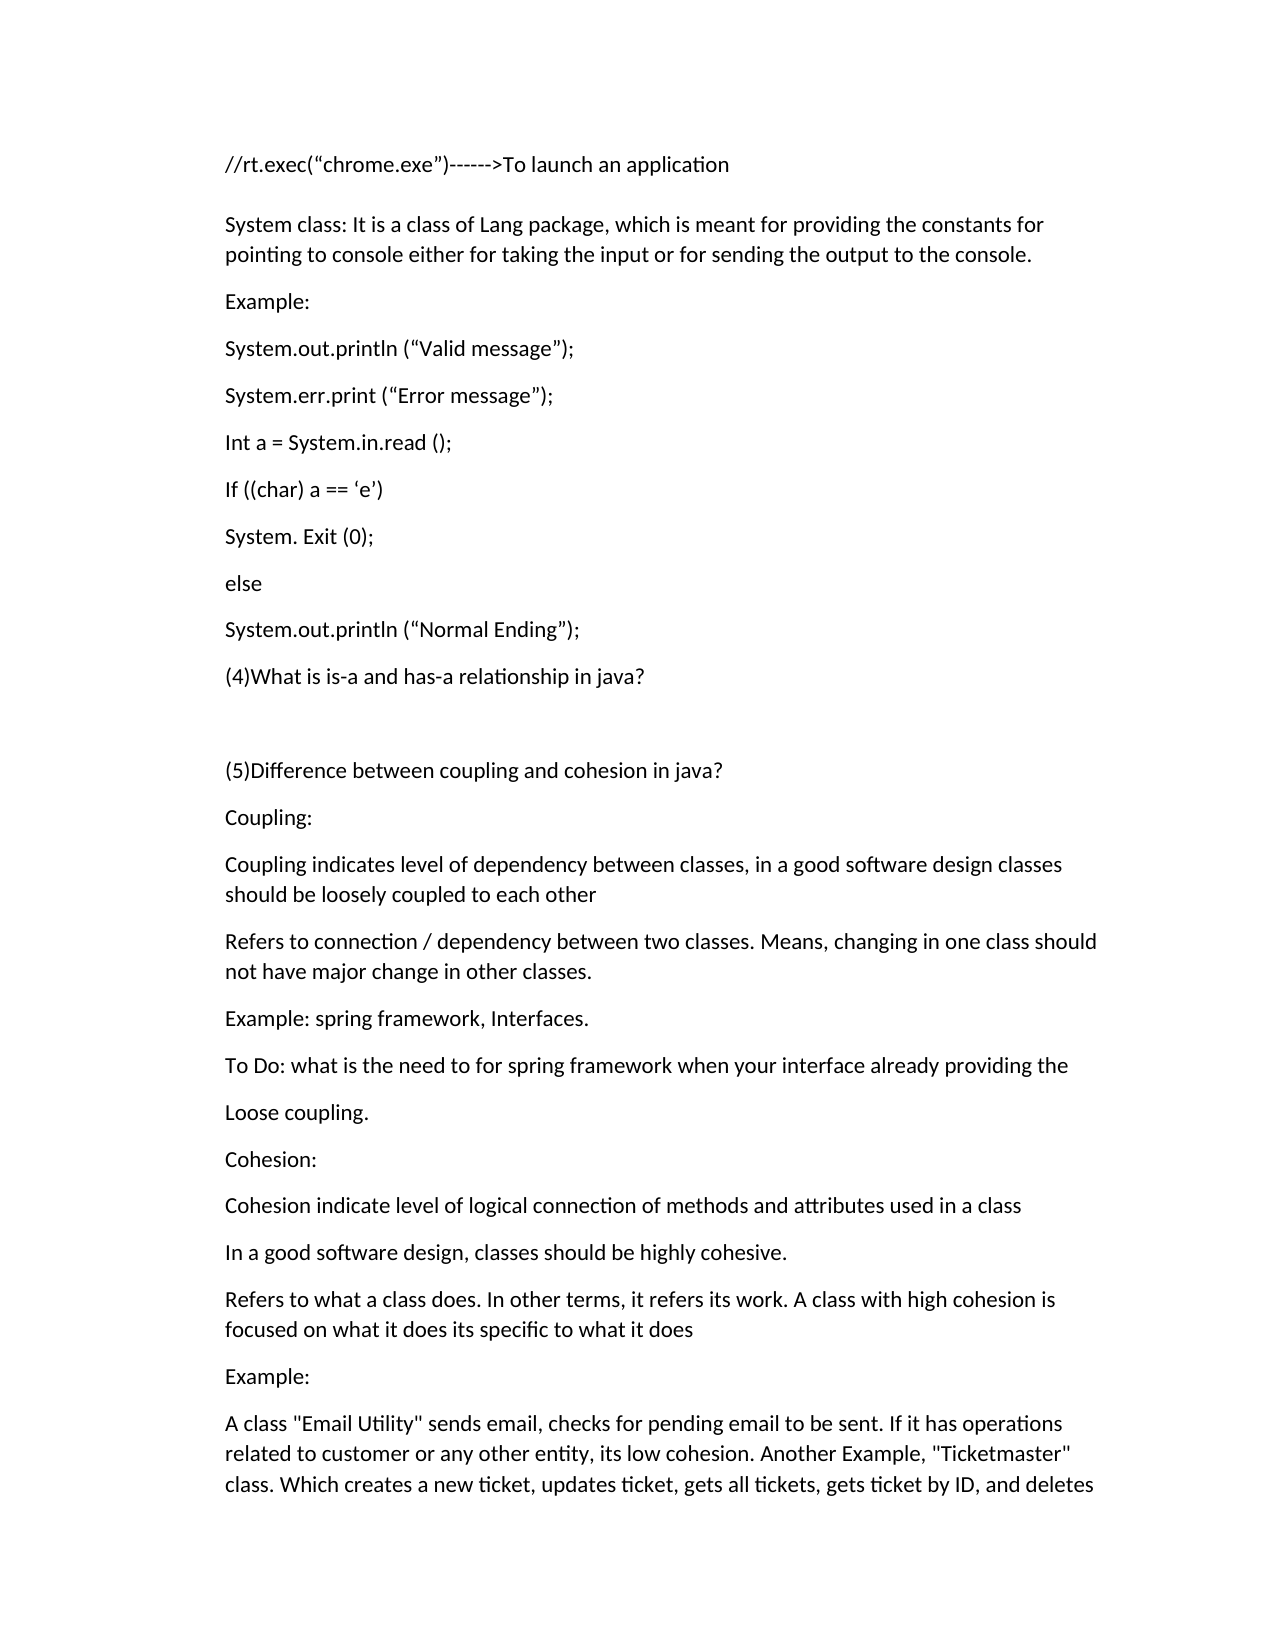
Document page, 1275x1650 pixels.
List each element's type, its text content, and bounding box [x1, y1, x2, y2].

text If ((char) a == ‘e’) [150, 475, 1125, 503]
text else [150, 569, 1125, 597]
text Refers to connection / dependency between two classes. Means, changing in one class should not have major change in other classes. [225, 927, 1125, 985]
list System class: It is a class of Lang package, which is meant for providing the constants for pointing to console either for taking the input or for sending the output to the console. [225, 210, 1125, 269]
text System. Exit (0); [150, 522, 1125, 550]
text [225, 1409, 1125, 1498]
text Int a = System.in.read (); [150, 428, 1125, 456]
text (5)Difference between coupling and cohesion in java? [150, 756, 1125, 784]
text System.out.println (“Valid message”); [150, 334, 1125, 362]
text Example: [150, 1362, 1125, 1391]
text In a good software design, classes should be highly cohesive. [150, 1238, 1125, 1267]
text Refers to what a class does. In other terms, it refers its work. A class with high cohesion is focused on what it does its specific to what it does [225, 1285, 1125, 1344]
text To Do: what is the need to for spring framework when your interface already providing the [225, 1051, 1125, 1079]
text Coupling: [150, 803, 1125, 831]
text Cohesion: [150, 1145, 1125, 1173]
text Coupling indicates level of dependency between classes, in a good software design classes should be loosely coupled to each other [225, 850, 1125, 908]
text Loose coupling. [225, 1098, 1125, 1126]
text System.out.println (“Normal Ending”); [150, 616, 1125, 644]
text (4)What is is-a and has-a relationship in java? [150, 662, 1125, 691]
text Example: spring framework, Interfaces. [225, 1004, 1125, 1032]
text System.err.print (“Error message”); [150, 381, 1125, 409]
list //rt.exec(“chrome.exe”)------>To launch an application [225, 150, 1125, 178]
text Cohesion indicate level of logical connection of methods and attributes used in a class [150, 1192, 1125, 1220]
text Example: [150, 287, 1125, 316]
